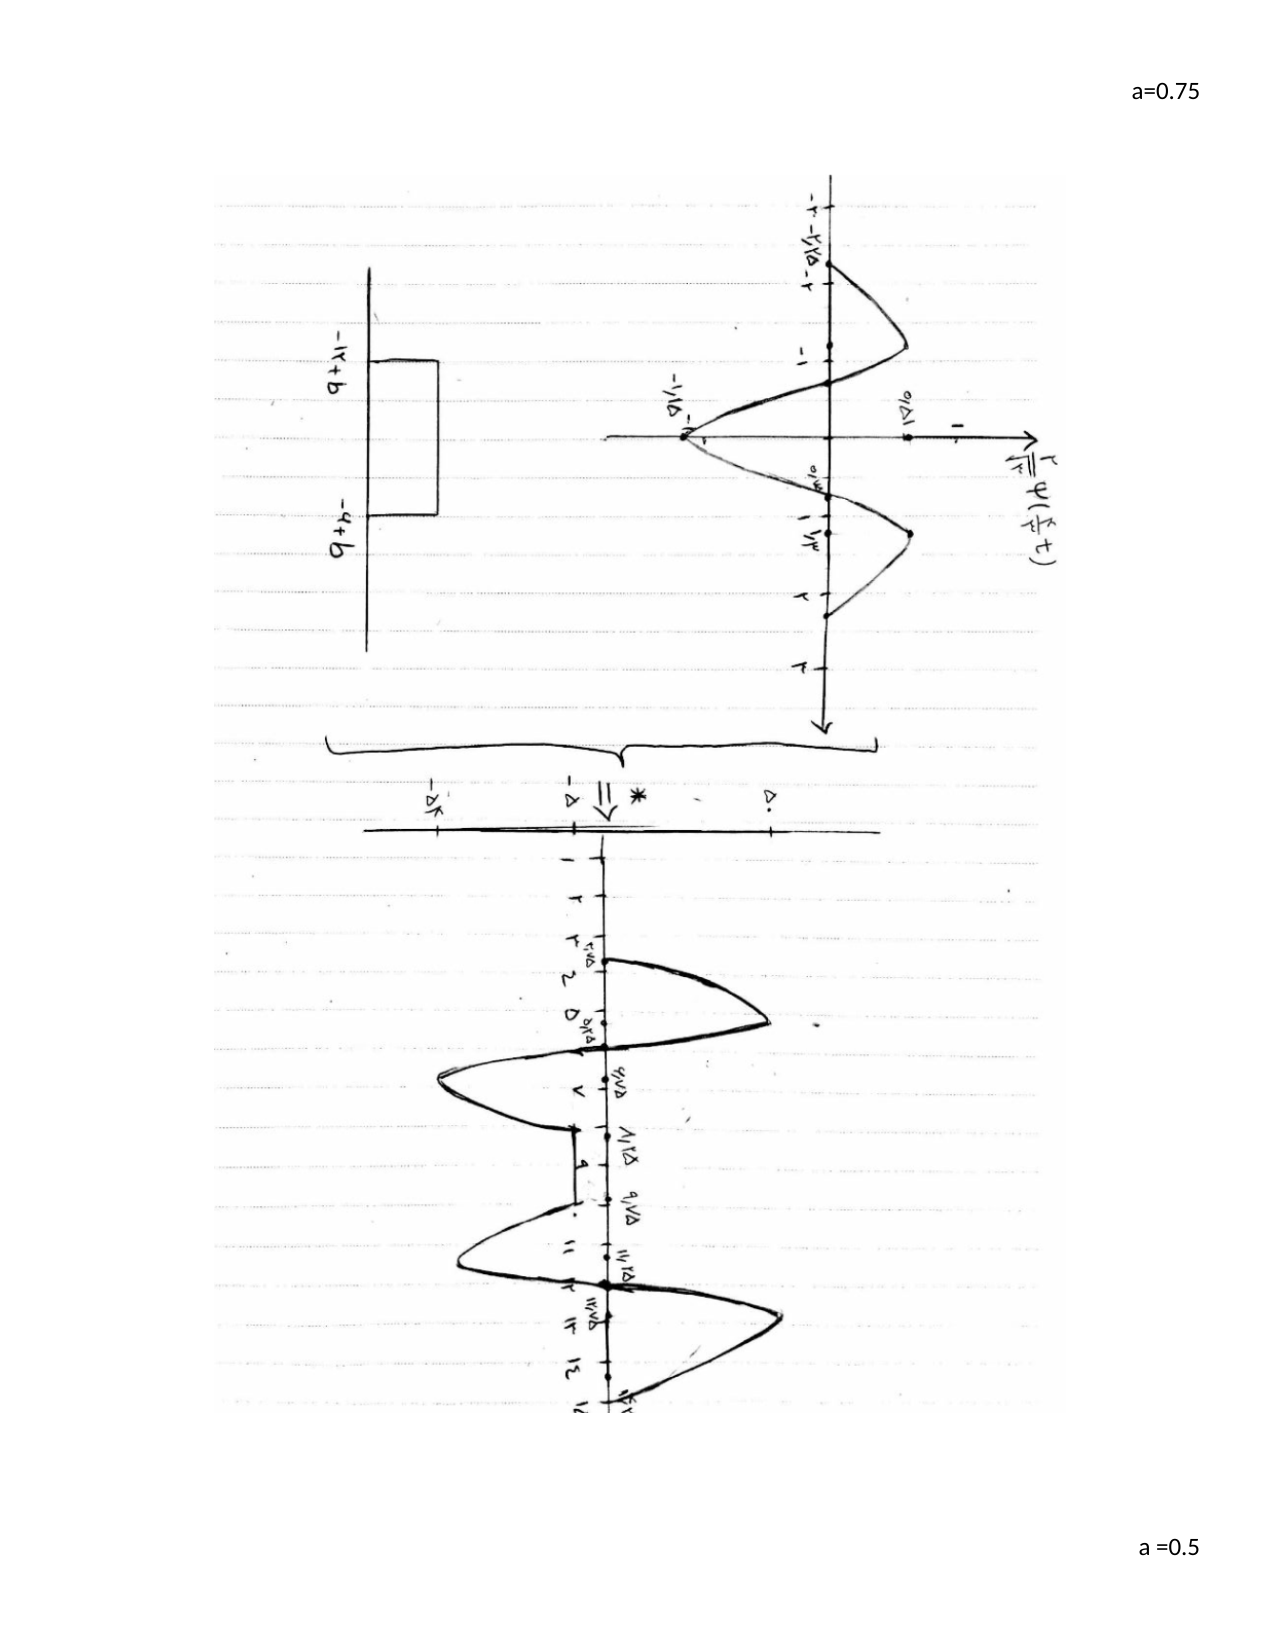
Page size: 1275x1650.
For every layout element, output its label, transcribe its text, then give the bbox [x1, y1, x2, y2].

picture [214, 176, 1065, 1413]
text a =0.5 [75, 1531, 1200, 1561]
text a=0.75 [75, 75, 1200, 106]
